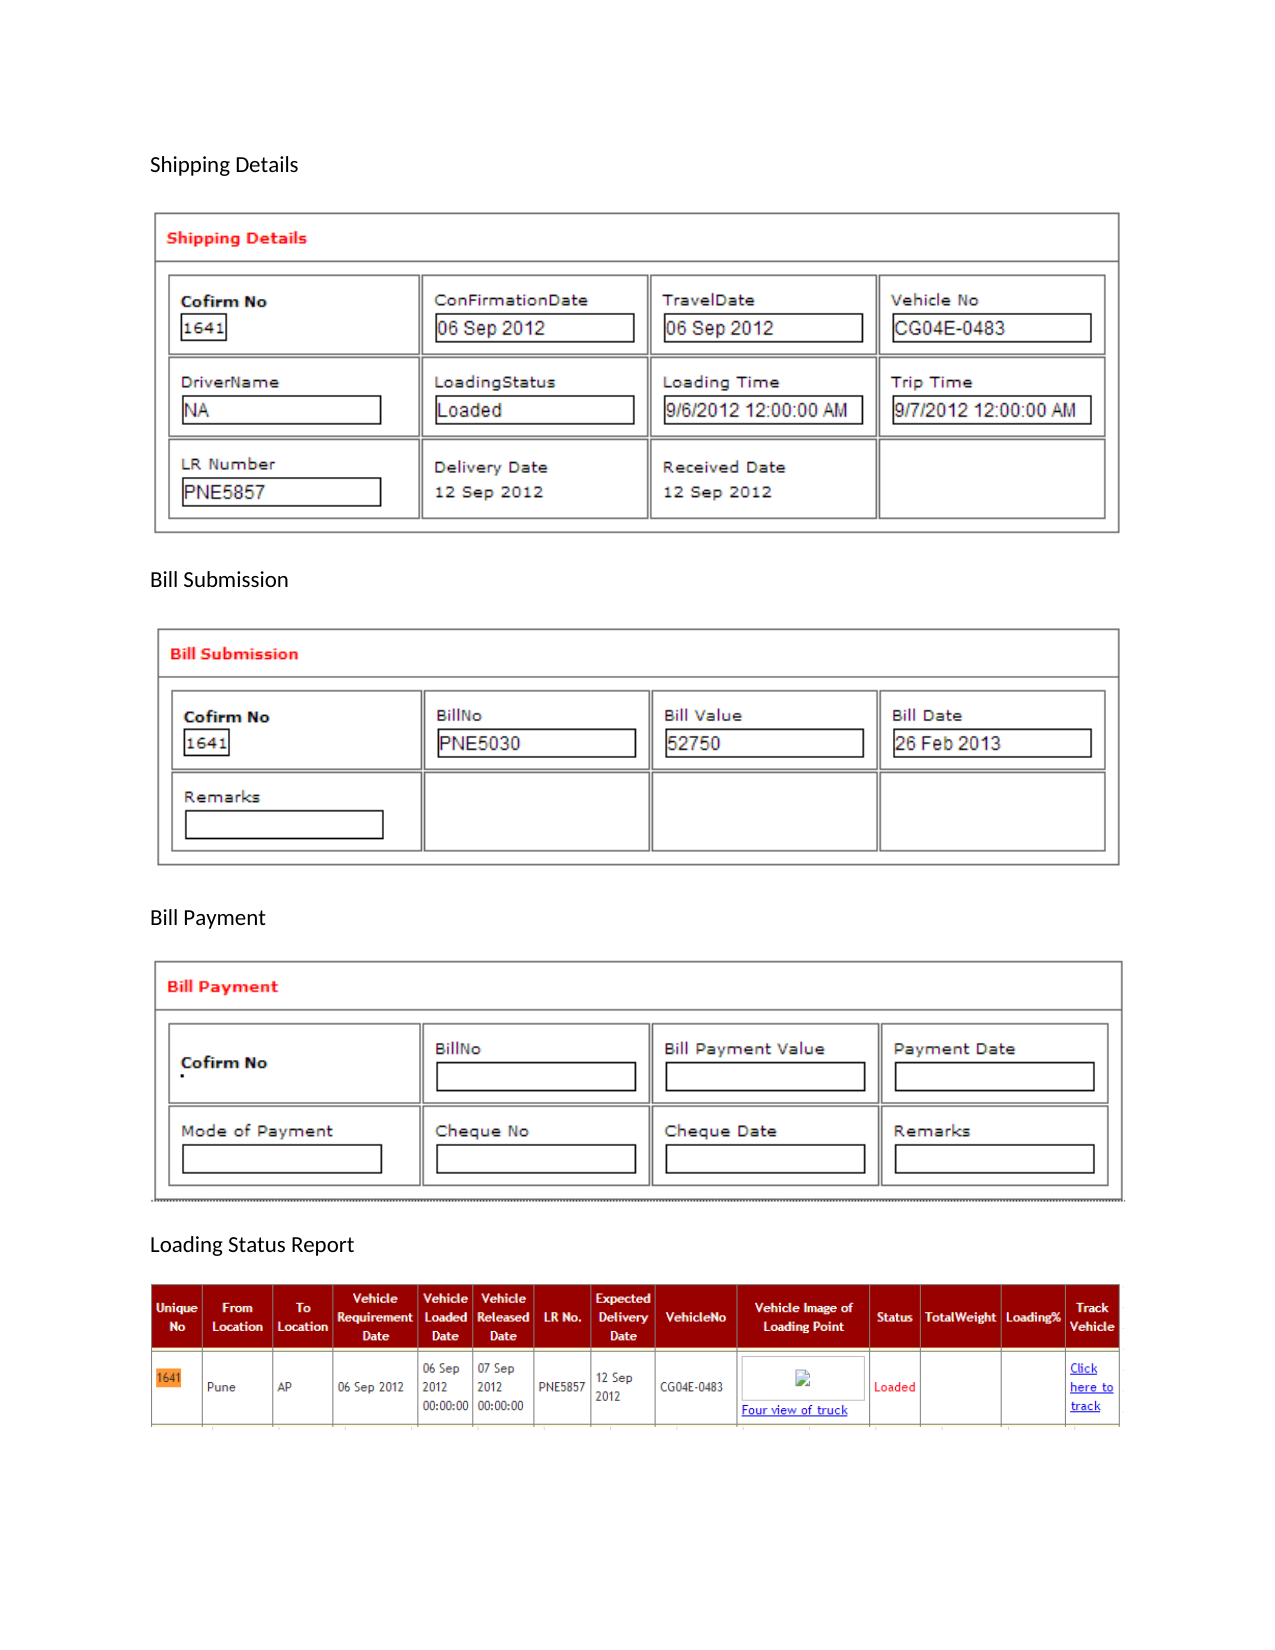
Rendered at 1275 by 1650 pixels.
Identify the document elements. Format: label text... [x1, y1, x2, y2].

text Bill Submission [150, 566, 1125, 593]
picture [150, 1282, 1124, 1430]
text Shipping Details [150, 150, 1125, 178]
text Bill Payment [150, 903, 1125, 931]
picture [150, 956, 1125, 1205]
text Loading Status Report [150, 1230, 1125, 1258]
picture [150, 618, 1125, 878]
picture [150, 203, 1125, 541]
